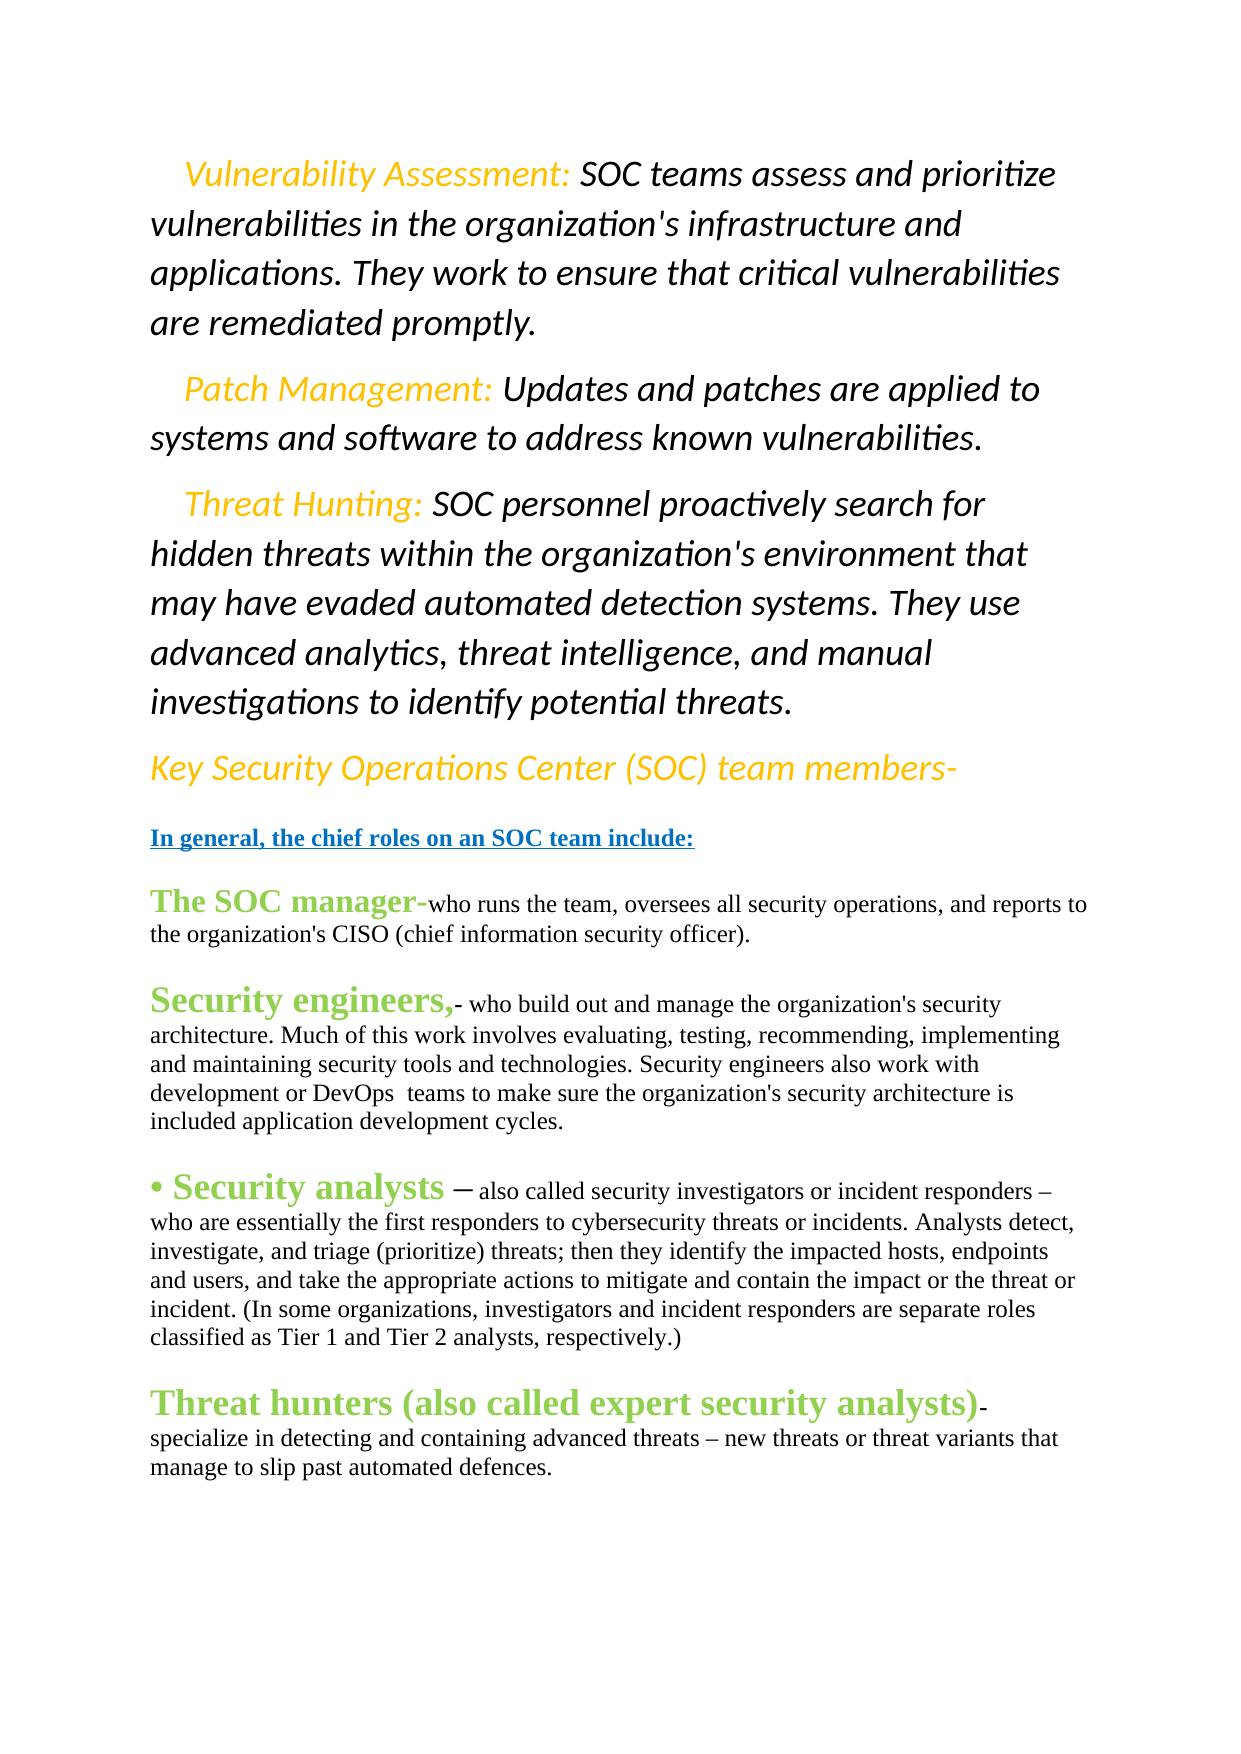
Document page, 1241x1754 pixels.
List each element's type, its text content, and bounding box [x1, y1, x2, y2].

text Key Security Operations Center (SOC) team members- [150, 744, 1090, 790]
text The SOC manager-who runs the team, oversees all security operations, and reports to the organization's CISO (chief information security officer). [150, 881, 1090, 948]
text Security engineers,- who build out and manage the organization's security architecture. Much of this work involves evaluating, testing, recommending, implementing and maintaining security tools and technologies. Security engineers also work with development or DevOps teams to make sure the organization's security architecture is included application development cycles. [150, 977, 1090, 1135]
text Patch Management: Updates and patches are applied to systems and software to address known vulnerabilities. [150, 364, 1090, 460]
text Threat Hunting: SOC personnel proactively search for hidden threats within the organization's environment that may have evaded automated detection systems. They use advanced analytics, threat intelligence, and manual investigations to identify potential threats. [150, 480, 1090, 724]
text In general, the chief roles on an SOC team include: [150, 823, 1090, 852]
text • Security analysts – also called security investigators or incident responders – who are essentially the first responders to cybersecurity threats or incidents. Analysts detect, investigate, and triage (prioritize) threats; then they identify the impacted hosts, endpoints and users, and take the appropriate actions to mitigate and contain the impact or the threat or incident. (In some organizations, investigators and incident responders are separate roles classified as Tier 1 and Tier 2 analysts, respectively.) [150, 1164, 1090, 1351]
text Threat hunters (also called expert security analysts)- specialize in detecting and containing advanced threats – new threats or threat variants that manage to slip past automated defences. [150, 1380, 1090, 1481]
text Vulnerability Assessment: SOC teams assess and prioritize vulnerabilities in the organization's infrastructure and applications. They work to ensure that critical vulnerabilities are remediated promptly. [150, 150, 1090, 344]
